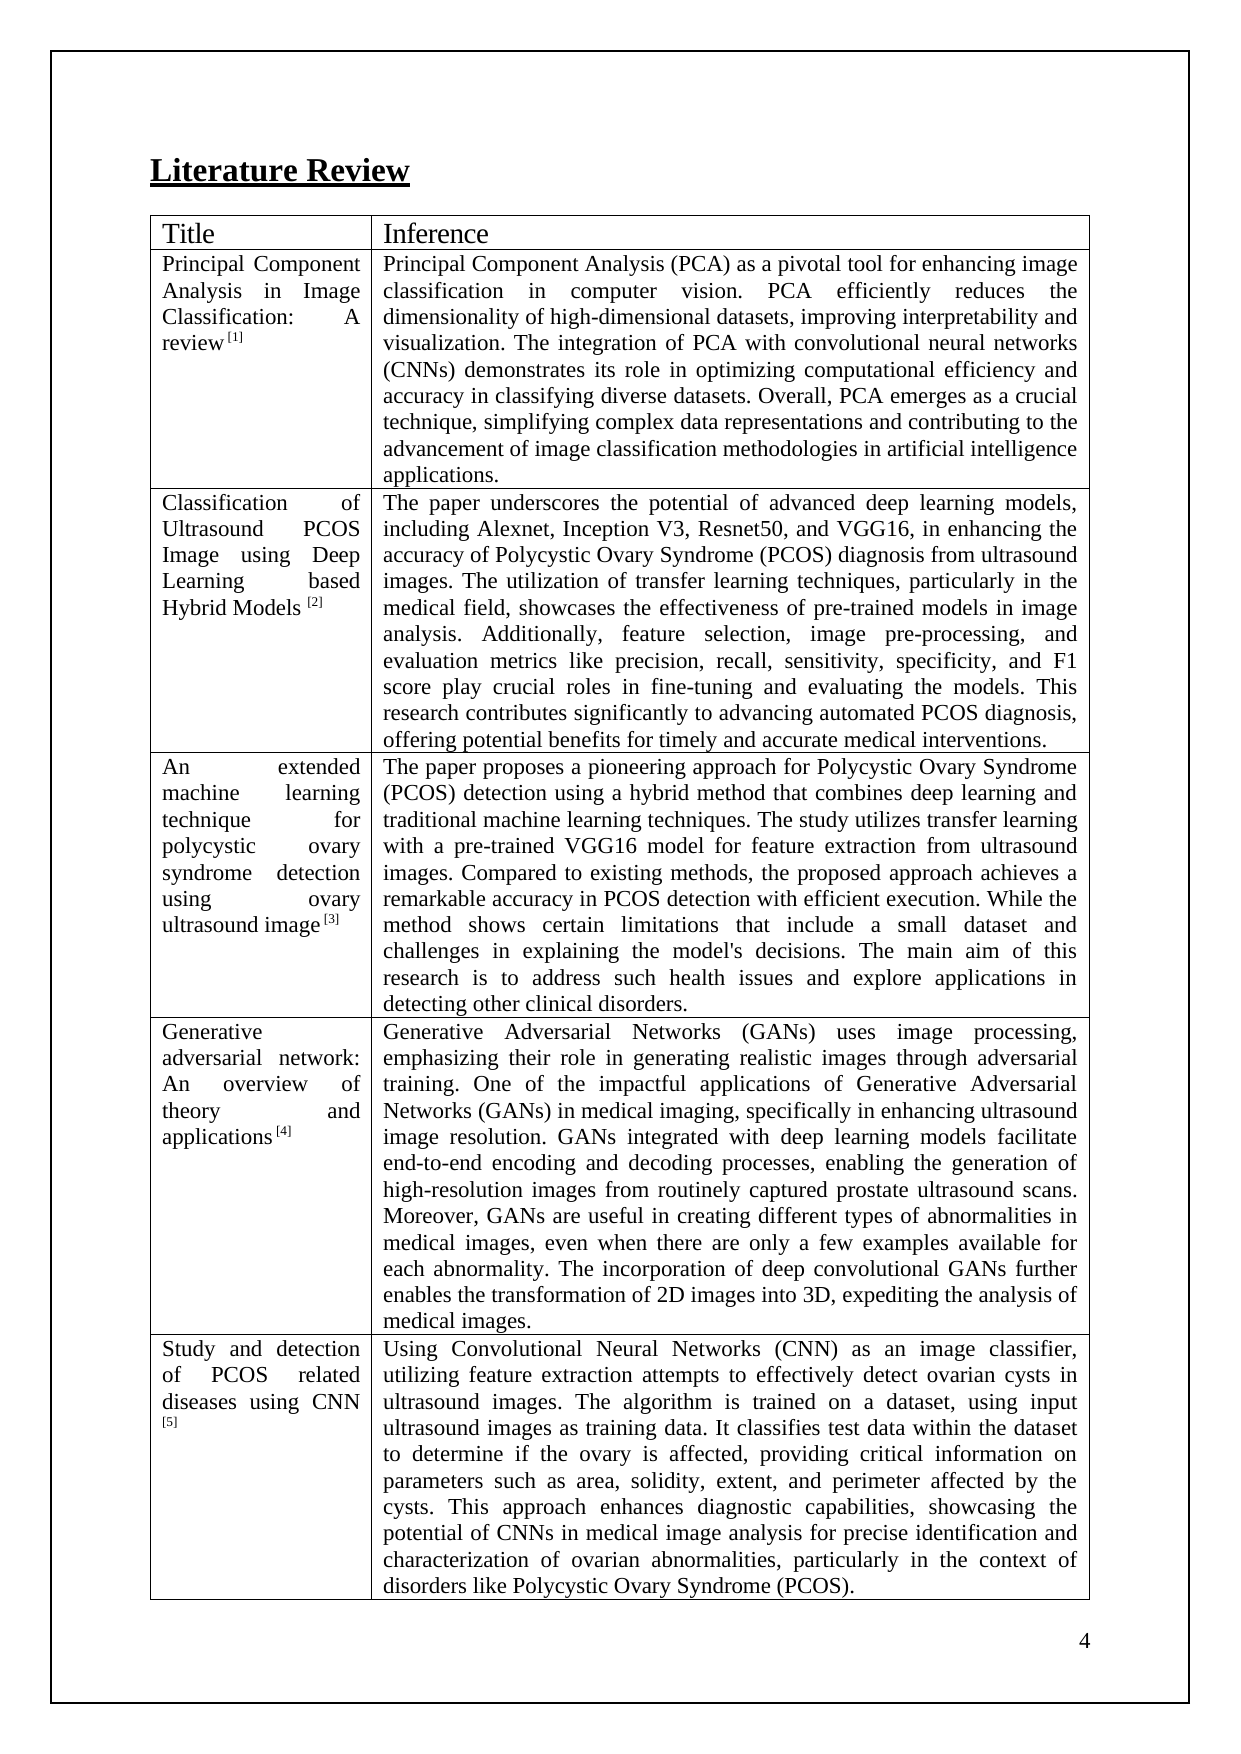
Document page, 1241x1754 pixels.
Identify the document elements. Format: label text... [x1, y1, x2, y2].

table_cell Generative Adversarial Networks (GANs) uses image processing, emphasizing their role in generating realistic images through adversarial training. One of the impactful applications of Generative Adversarial Networks (GANs) in medical imaging, specifically in enhancing ultrasound image resolution. GANs integrated with deep learning models facilitate end-to-end encoding and decoding processes, enabling the generation of high-resolution images from routinely captured prostate ultrasound scans. Moreover, GANs are useful in creating different types of abnormalities in medical images, even when there are only a few examples available for each abnormality. The incorporation of deep convolutional GANs further enables the transformation of 2D images into 3D, expediting the analysis of medical images. [372, 1018, 1089, 1334]
table_cell Using Convolutional Neural Networks (CNN) as an image classifier, utilizing feature extraction attempts to effectively detect ovarian cysts in ultrasound images. The algorithm is trained on a dataset, using input ultrasound images as training data. It classifies test data within the dataset to determine if the ovary is affected, providing critical information on parameters such as area, solidity, extent, and perimeter affected by the cysts. This approach enhances diagnostic capabilities, showcasing the potential of CNNs in medical image analysis for precise identification and characterization of ovarian abnormalities, particularly in the context of disorders like Polycystic Ovary Syndrome (PCOS). [372, 1335, 1089, 1598]
table_cell Study and detection of PCOS related diseases using CNN [5] [151, 1335, 371, 1598]
table_cell The paper underscores the potential of advanced deep learning models, including Alexnet, Inception V3, Resnet50, and VGG16, in enhancing the accuracy of Polycystic Ovary Syndrome (PCOS) diagnosis from ultrasound images. The utilization of transfer learning techniques, particularly in the medical field, showcases the effectiveness of pre-trained models in image analysis. Additionally, feature selection, image pre-processing, and evaluation metrics like precision, recall, sensitivity, specificity, and F1 score play crucial roles in fine-tuning and evaluating the models. This research contributes significantly to advancing automated PCOS diagnosis, offering potential benefits for timely and accurate medical interventions. [372, 489, 1089, 752]
table_header Title [151, 216, 371, 249]
text Literature Review [150, 150, 1090, 188]
table_cell Classification of Ultrasound PCOS Image using Deep Learning based Hybrid Models [2] [151, 489, 371, 752]
table_header Inference [372, 216, 1089, 249]
table_cell An extended machine learning technique for polycystic ovary syndrome detection using ovary ultrasound image [3] [151, 753, 371, 1017]
table_cell Principal Component Analysis (PCA) as a pivotal tool for enhancing image classification in computer vision. PCA efficiently reduces the dimensionality of high-dimensional datasets, improving interpretability and visualization. The integration of PCA with convolutional neural networks (CNNs) demonstrates its role in optimizing computational efficiency and accuracy in classifying diverse datasets. Overall, PCA emerges as a crucial technique, simplifying complex data representations and contributing to the advancement of image classification methodologies in artificial intelligence applications. [372, 250, 1089, 487]
table_cell Principal Component Analysis in Image Classification: A review [1] [151, 250, 371, 487]
table_cell The paper proposes a pioneering approach for Polycystic Ovary Syndrome (PCOS) detection using a hybrid method that combines deep learning and traditional machine learning techniques. The study utilizes transfer learning with a pre-trained VGG16 model for feature extraction from ultrasound images. Compared to existing methods, the proposed approach achieves a remarkable accuracy in PCOS detection with efficient execution. While the method shows certain limitations that include a small dataset and challenges in explaining the model's decisions. The main aim of this research is to address such health issues and explore applications in detecting other clinical disorders. [372, 753, 1089, 1017]
table_cell Generative adversarial network: An overview of theory and applications [4] [151, 1018, 371, 1334]
